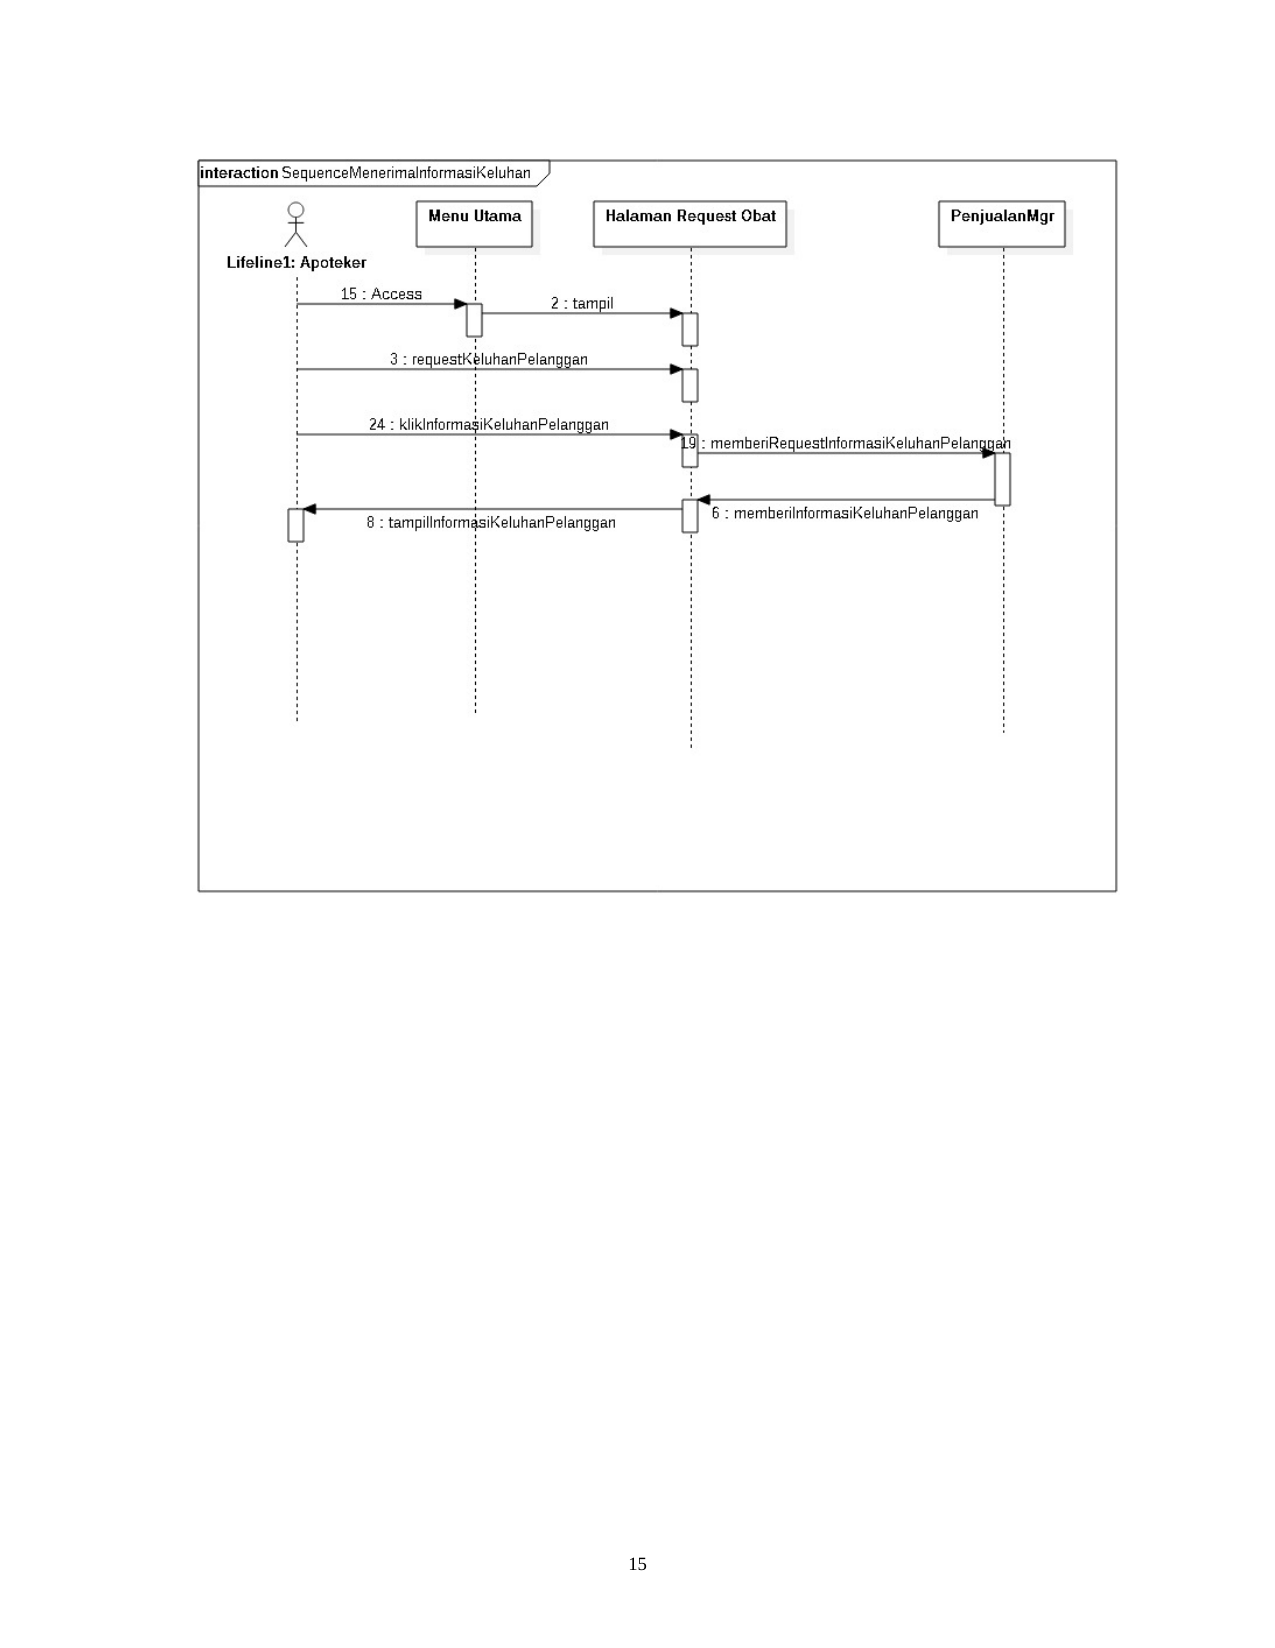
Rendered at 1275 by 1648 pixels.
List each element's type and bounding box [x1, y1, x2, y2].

picture [187, 150, 1163, 938]
